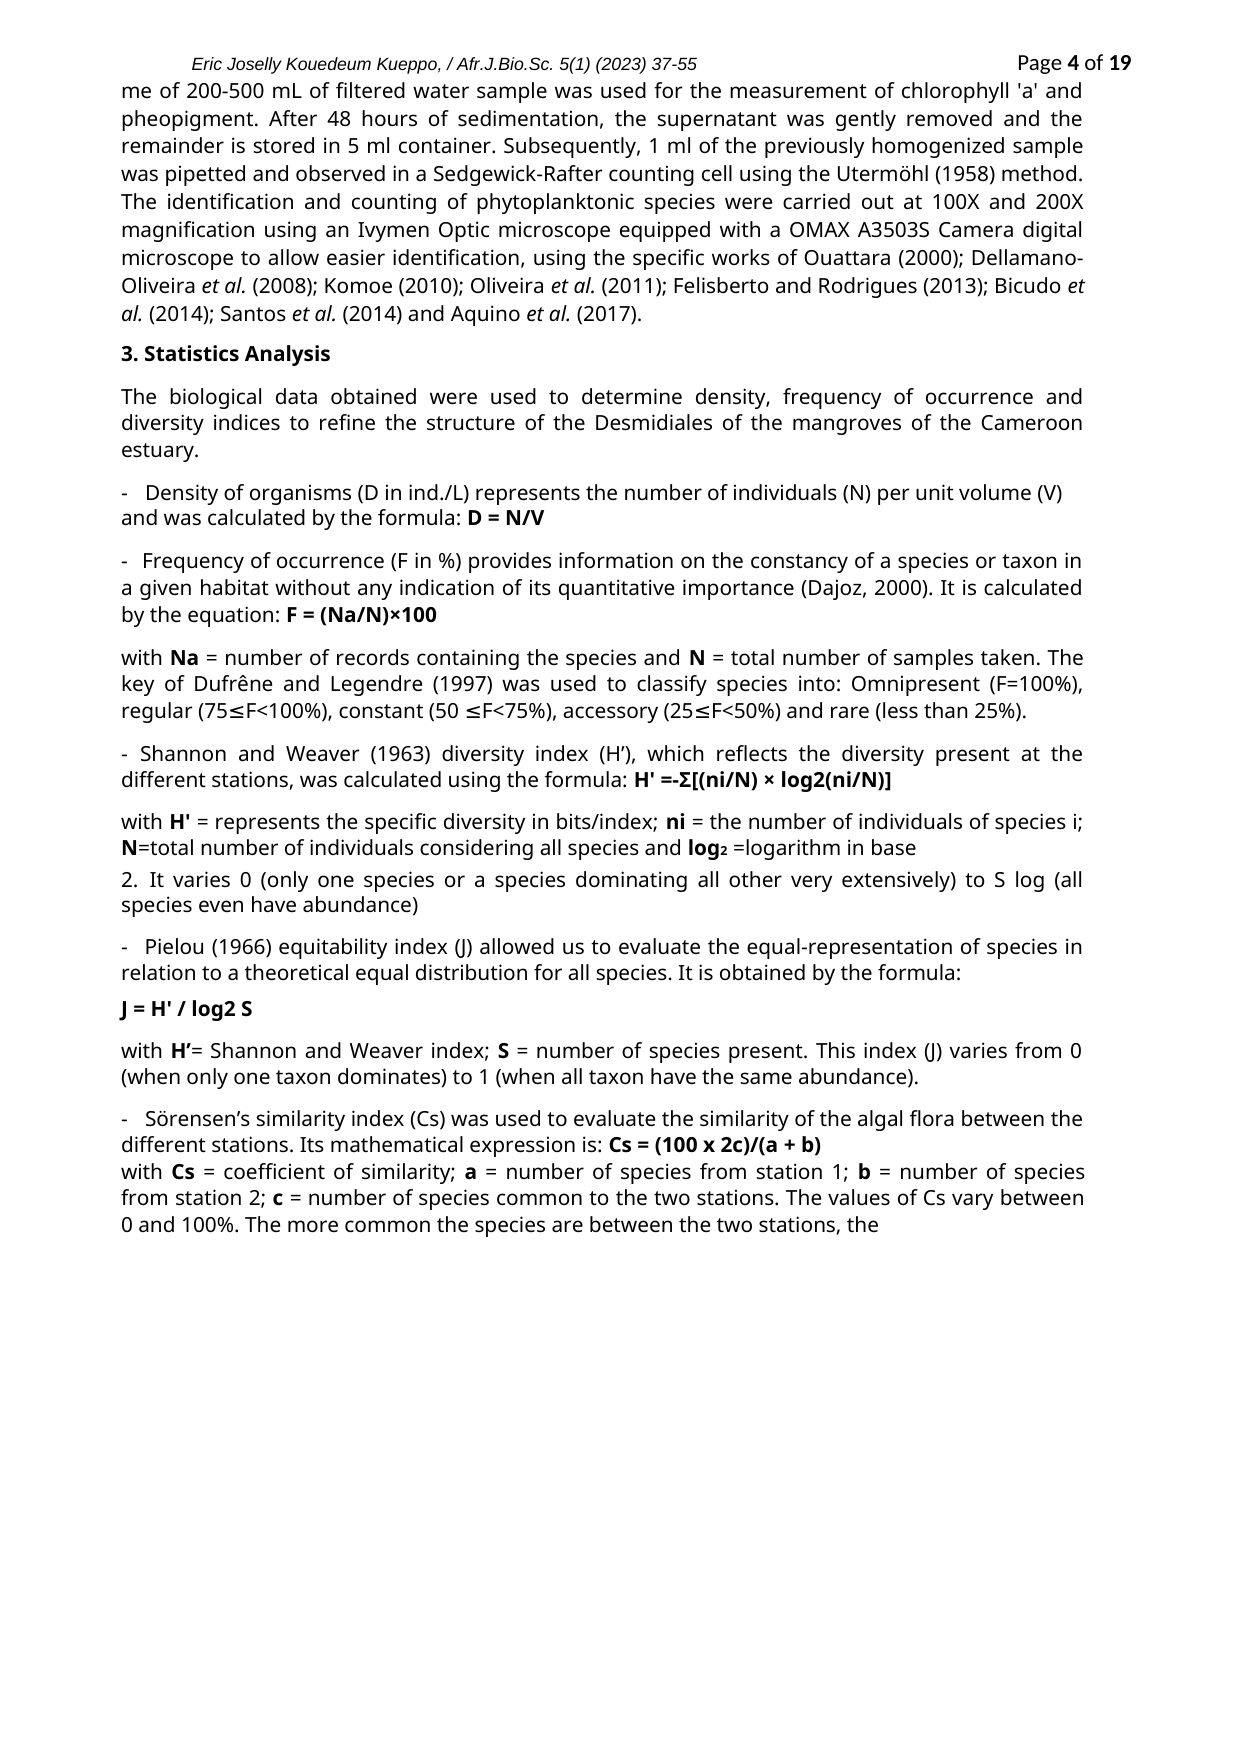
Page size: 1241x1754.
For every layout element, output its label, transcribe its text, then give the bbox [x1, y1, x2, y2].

text J = H' / log2 S [121, 994, 1085, 1023]
list It varies 0 (only one species or a species dominating all other very extensively) to S log (all species even have abundance) [121, 866, 1085, 918]
list Pielou (1966) equitability index (J) allowed us to evaluate the equal-representation of species in relation to a theoretical equal distribution for all species. It is obtained by the formula: [121, 933, 1085, 987]
text The biological data obtained were used to determine density, frequency of occurrence and diversity indices to refine the structure of the Desmidiales of the mangroves of the Cameroon estuary. [121, 383, 1085, 464]
text 3. Statistics Analysis [121, 339, 1085, 368]
text with Na = number of records containing the species and N = total number of samples taken. The key of Dufrêne and Legendre (1997) was used to classify species into: Omnipresent (F=100%), regular (75≤F<100%), constant (50 ≤F<75%), accessory (25≤F<50%) and rare (less than 25%). [121, 644, 1085, 725]
text with H' = represents the specific diversity in bits/index; ni = the number of individuals of species i; N=total number of individuals considering all species and log2 =logarithm in base [121, 809, 1085, 861]
list Shannon and Weaver (1963) diversity index (H’), which reflects the diversity present at the different stations, was calculated using the formula: H' =-Σ[(ni/N) × log2(ni/N)] [121, 741, 1085, 793]
list Density of organisms (D in ind./L) represents the number of individuals (N) per unit volume (V) and was calculated by the formula: D = N/V [121, 479, 1085, 532]
text with H’= Shannon and Weaver index; S = number of species present. This index (J) varies from 0 (when only one taxon dominates) to 1 (when all taxon have the same abundance). [121, 1038, 1083, 1090]
text with Cs = coefficient of similarity; a = number of species from station 1; b = number of species from station 2; c = number of species common to the two stations. The values of Cs vary between 0 and 100%. The more common the species are between the two stations, the [121, 1158, 1086, 1238]
list Sörensen’s similarity index (Cs) was used to evaluate the similarity of the algal flora between the different stations. Its mathematical expression is: Cs = (100 x 2c)/(a + b) [121, 1106, 1085, 1158]
list Frequency of occurrence (F in %) provides information on the constancy of a species or taxon in a given habitat without any indication of its quantitative importance (Dajoz, 2000). It is calculated by the equation: F = (Na/N)×100 [121, 547, 1085, 628]
